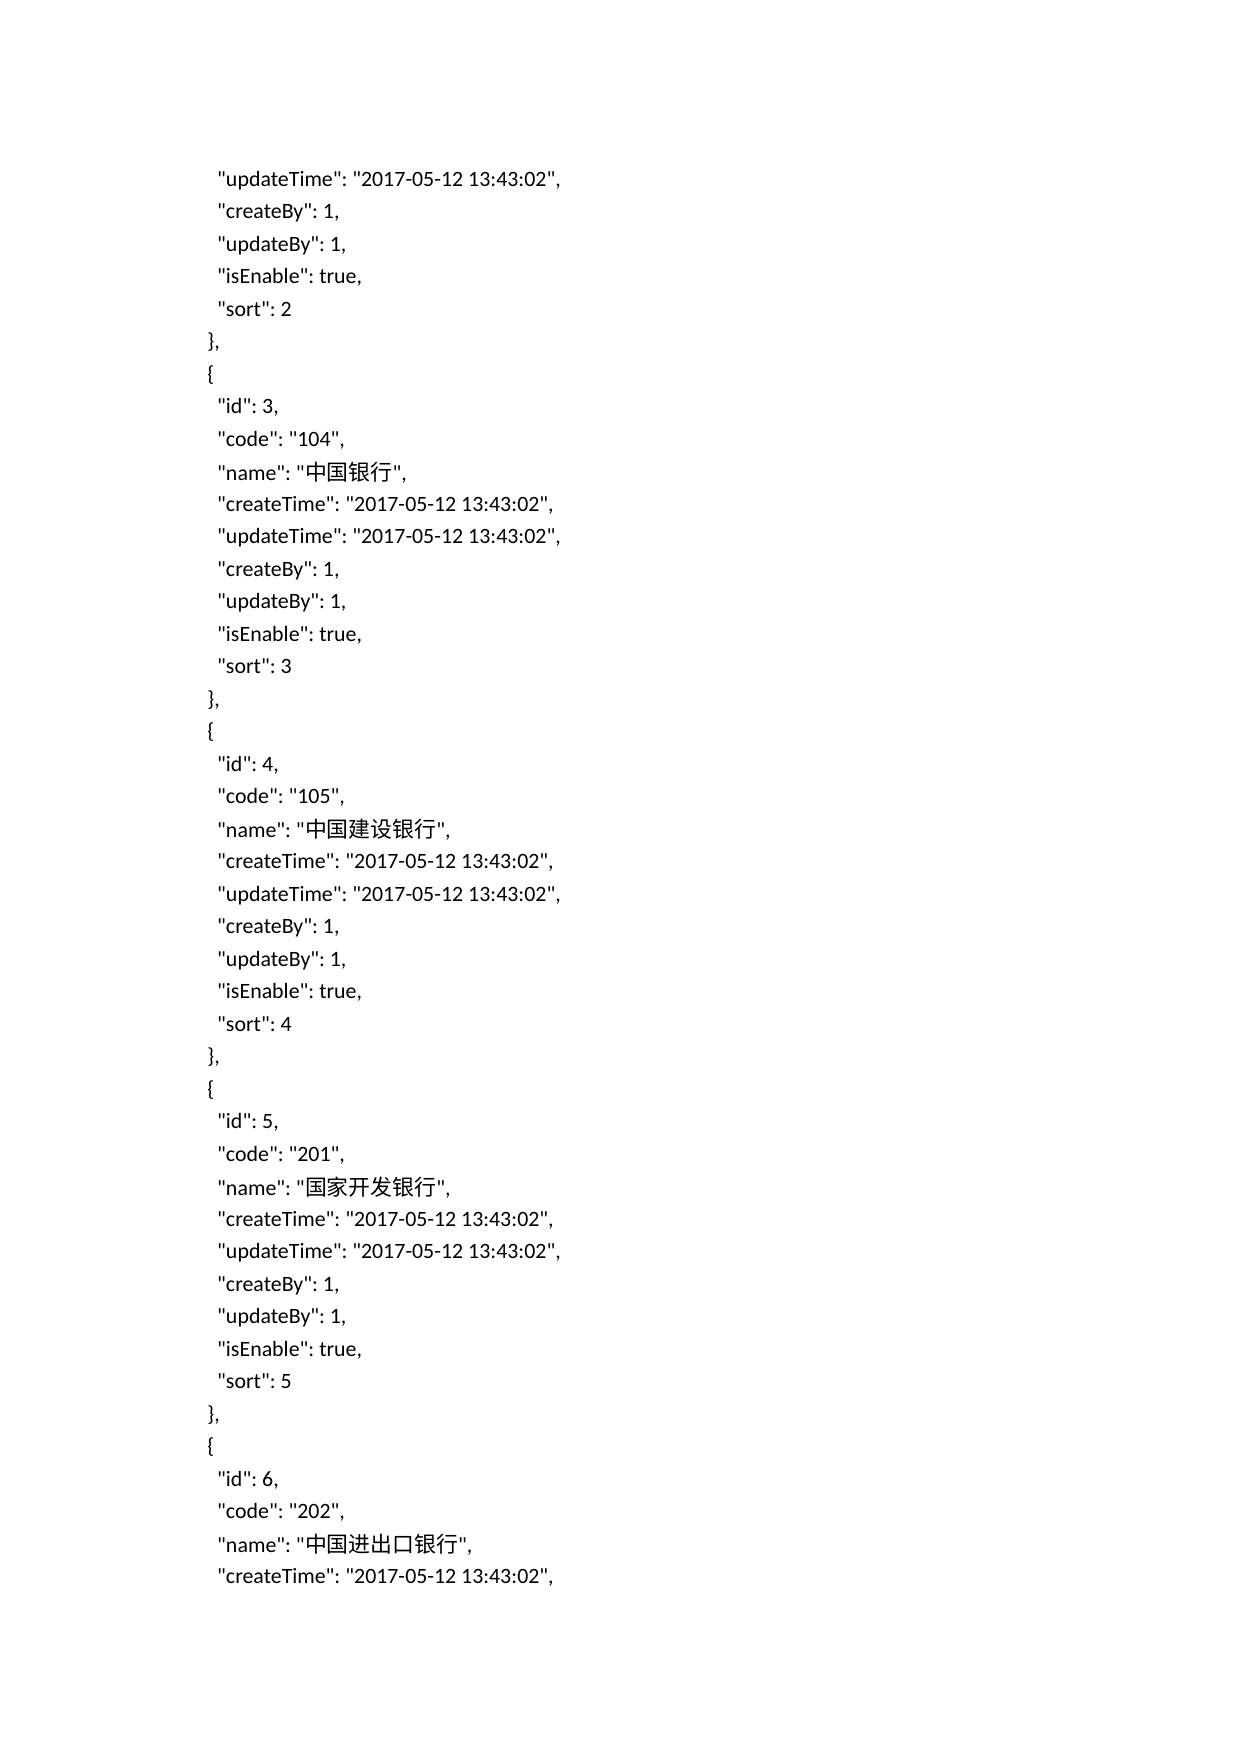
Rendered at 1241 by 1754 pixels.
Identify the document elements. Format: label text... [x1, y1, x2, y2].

text { [187, 714, 1053, 747]
text "isEnable": true, [187, 1332, 1053, 1364]
text "name": "国家开发银行", [187, 1169, 1053, 1202]
text "sort": 3 [187, 649, 1053, 682]
text "id": 3, [187, 389, 1053, 422]
text }, [187, 324, 1053, 357]
text "name": "中国进出口银行", [187, 1527, 1053, 1559]
text "isEnable": true, [187, 259, 1053, 292]
text { [187, 357, 1053, 389]
text "createBy": 1, [187, 194, 1053, 227]
text "sort": 2 [187, 292, 1053, 324]
text "createTime": "2017-05-12 13:43:02", [187, 487, 1053, 519]
text "updateTime": "2017-05-12 13:43:02", [187, 877, 1053, 909]
text "createTime": "2017-05-12 13:43:02", [187, 844, 1053, 877]
text "isEnable": true, [187, 974, 1053, 1007]
text "updateBy": 1, [187, 584, 1053, 617]
text "code": "201", [187, 1137, 1053, 1169]
text "id": 6, [187, 1462, 1053, 1494]
text "code": "104", [187, 422, 1053, 454]
text }, [187, 1397, 1053, 1429]
text "updateTime": "2017-05-12 13:43:02", [187, 162, 1053, 194]
text "updateTime": "2017-05-12 13:43:02", [187, 1234, 1053, 1267]
text }, [187, 1039, 1053, 1072]
text "id": 5, [187, 1104, 1053, 1137]
text "isEnable": true, [187, 617, 1053, 649]
text { [187, 1072, 1053, 1104]
text "name": "中国银行", [187, 454, 1053, 487]
text "createBy": 1, [187, 1267, 1053, 1299]
text "updateBy": 1, [187, 227, 1053, 259]
text "code": "105", [187, 779, 1053, 812]
text "name": "中国建设银行", [187, 812, 1053, 844]
text }, [187, 682, 1053, 714]
text { [187, 1429, 1053, 1462]
text "sort": 4 [187, 1007, 1053, 1039]
text "createTime": "2017-05-12 13:43:02", [187, 1202, 1053, 1234]
text "id": 4, [187, 747, 1053, 779]
text "updateBy": 1, [187, 942, 1053, 974]
text "createBy": 1, [187, 552, 1053, 584]
text "createBy": 1, [187, 909, 1053, 942]
text "sort": 5 [187, 1364, 1053, 1397]
text "createTime": "2017-05-12 13:43:02", [187, 1559, 1053, 1592]
text "code": "202", [187, 1494, 1053, 1527]
text "updateTime": "2017-05-12 13:43:02", [187, 519, 1053, 552]
text "updateBy": 1, [187, 1299, 1053, 1332]
